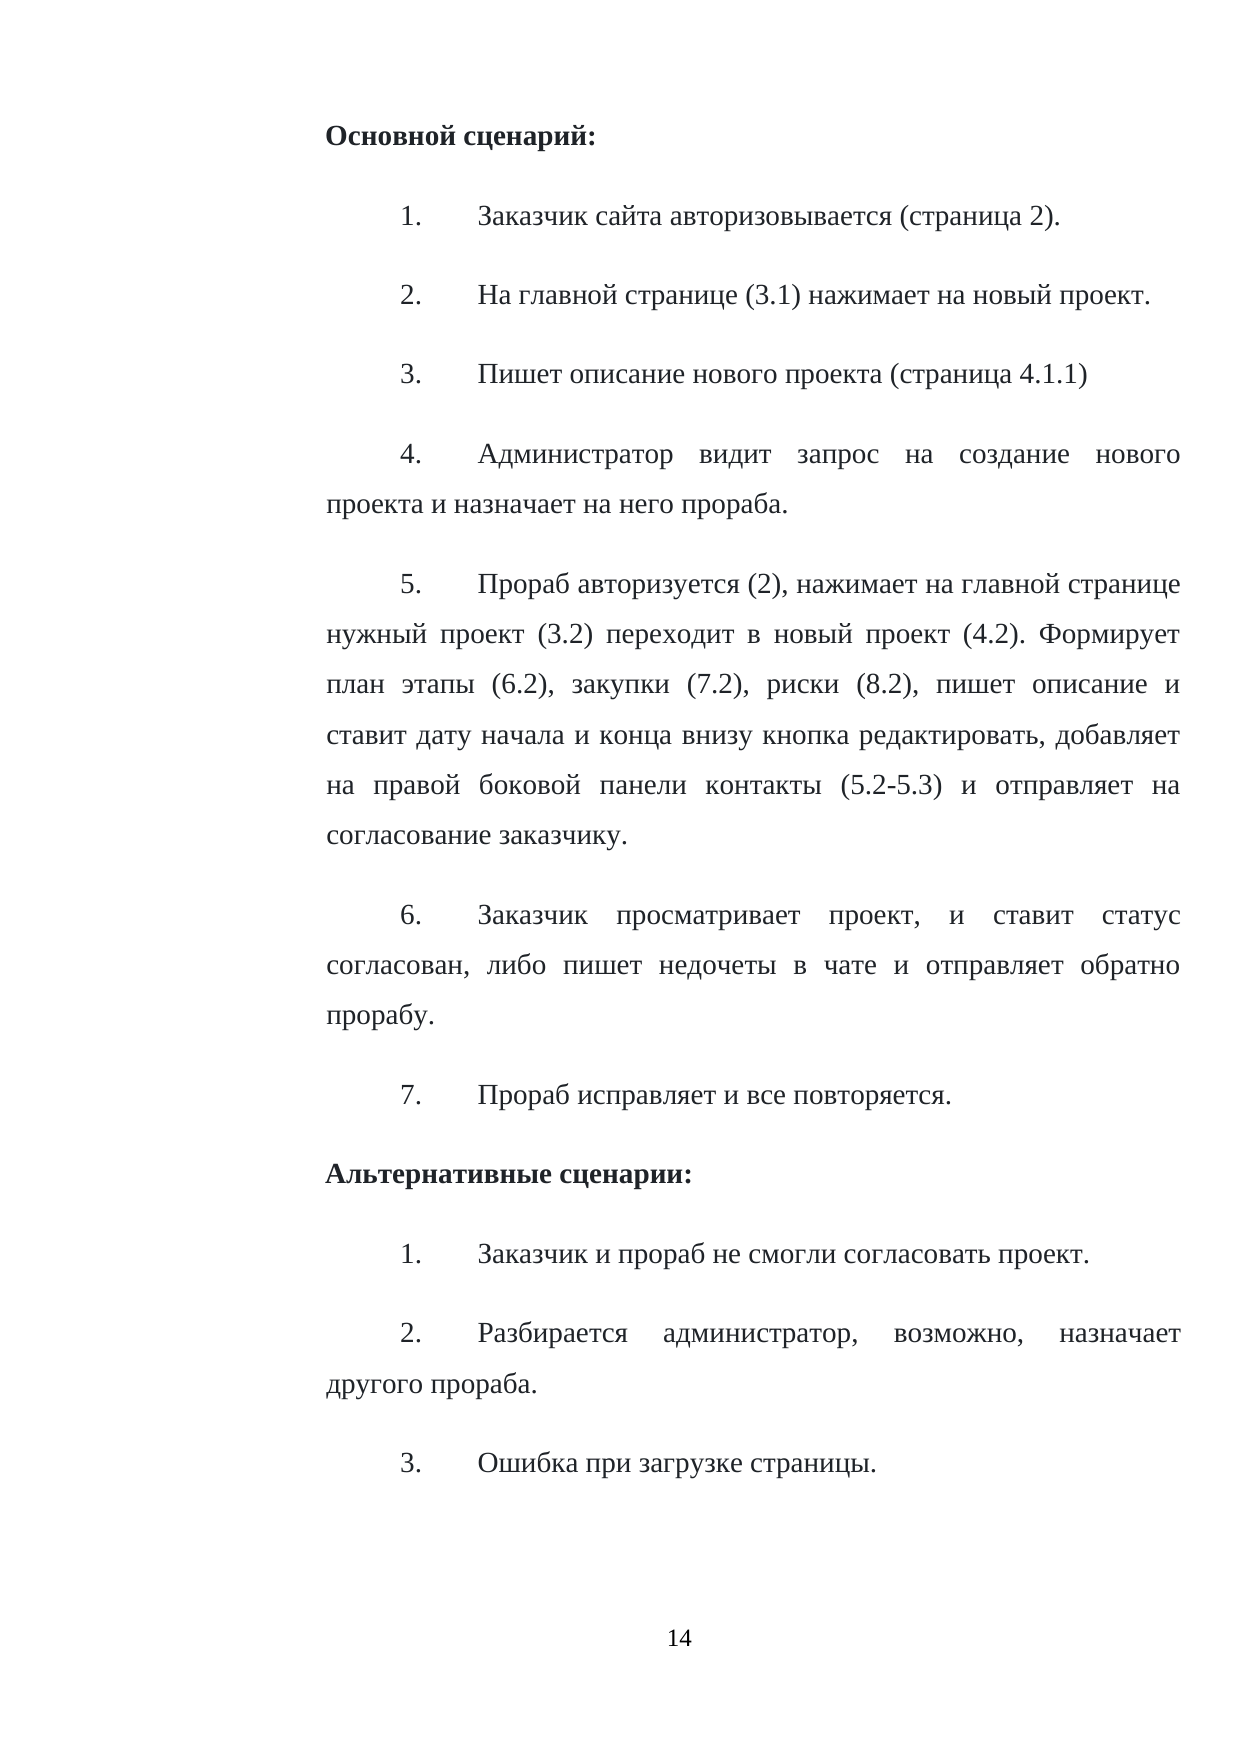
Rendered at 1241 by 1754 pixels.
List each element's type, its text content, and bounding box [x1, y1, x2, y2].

list На главной странице (3.1) нажимает на новый проект. [326, 277, 1181, 311]
list Пишет описание нового проекта (страница 4.1.1) [326, 357, 1181, 390]
subtitle Основной сценарий: [251, 118, 1181, 152]
list Разбирается администратор, возможно, назначает другого прораба. [326, 1315, 1181, 1399]
list Прораб авторизуется (2), нажимает на главной странице нужный проект (3.2) переходит в новый проект (4.2). Формирует план этапы (6.2), закупки (7.2), риски (8.2), пишет описание и ставит дату начала и конца внизу кнопка редактировать, добавляет на правой боковой панели контакты (5.2-5.3) и отправляет на согласование заказчику. [326, 566, 1181, 851]
list Заказчик и прораб не смогли согласовать проект. [326, 1236, 1181, 1269]
list Прораб исправляет и все повторяется. [326, 1077, 1181, 1111]
list Заказчик просматривает проект, и ставит статус согласован, либо пишет недочеты в чате и отправляет обратно прорабу. [326, 897, 1181, 1031]
list Администратор видит запрос на создание нового проекта и назначает на него прораба. [326, 436, 1181, 520]
list Ошибка при загрузке страницы. [326, 1445, 1181, 1479]
subtitle Альтернативные сценарии: [251, 1156, 1181, 1190]
list Заказчик сайта авторизовывается (страница 2). [326, 198, 1181, 231]
